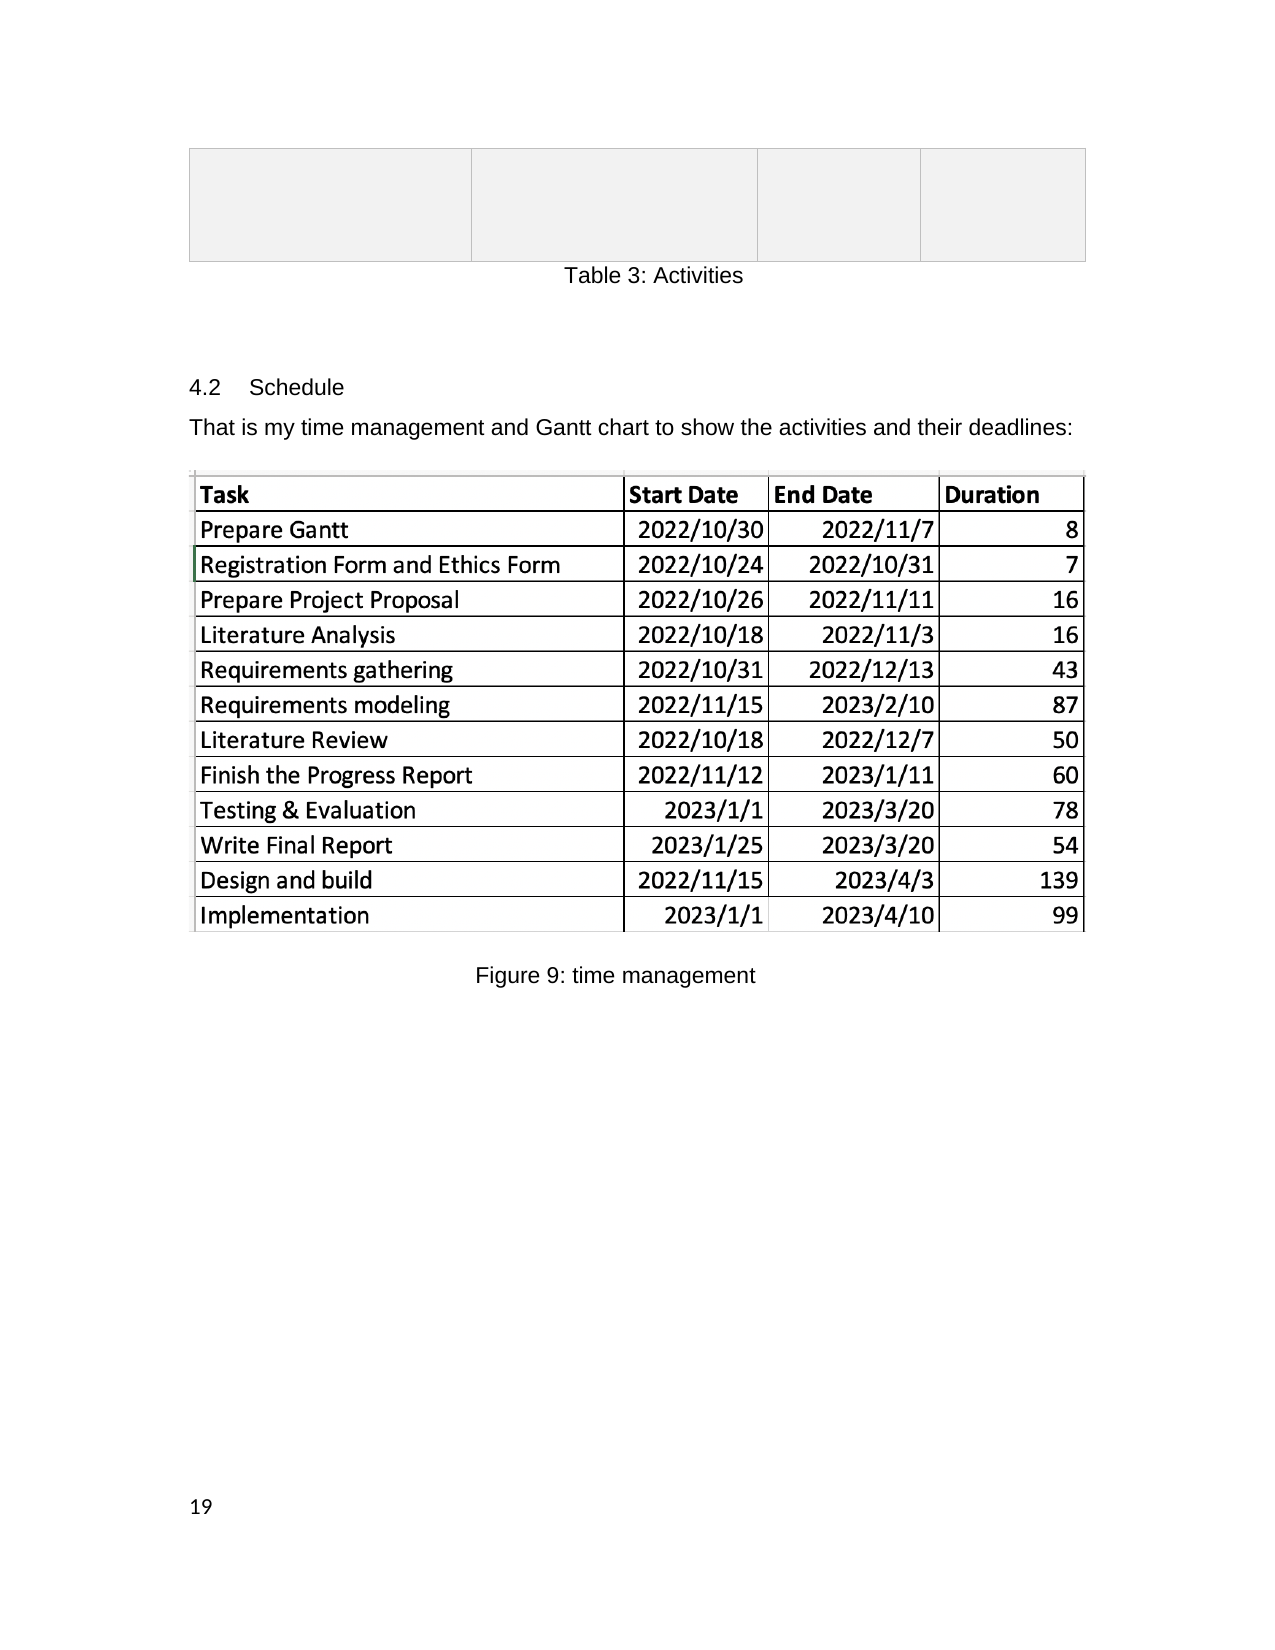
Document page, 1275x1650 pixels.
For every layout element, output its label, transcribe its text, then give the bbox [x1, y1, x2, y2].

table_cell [472, 149, 757, 261]
text Table 3: Activities [189, 262, 1086, 288]
text Figure 9: time management [189, 962, 1086, 989]
table_cell a) [921, 149, 1085, 261]
picture [188, 470, 1087, 932]
table_cell [758, 149, 920, 261]
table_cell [190, 149, 471, 261]
text That is my time management and Gantt chart to show the activities and their deadlines: [189, 414, 1086, 440]
subtitle Schedule [189, 374, 1086, 401]
